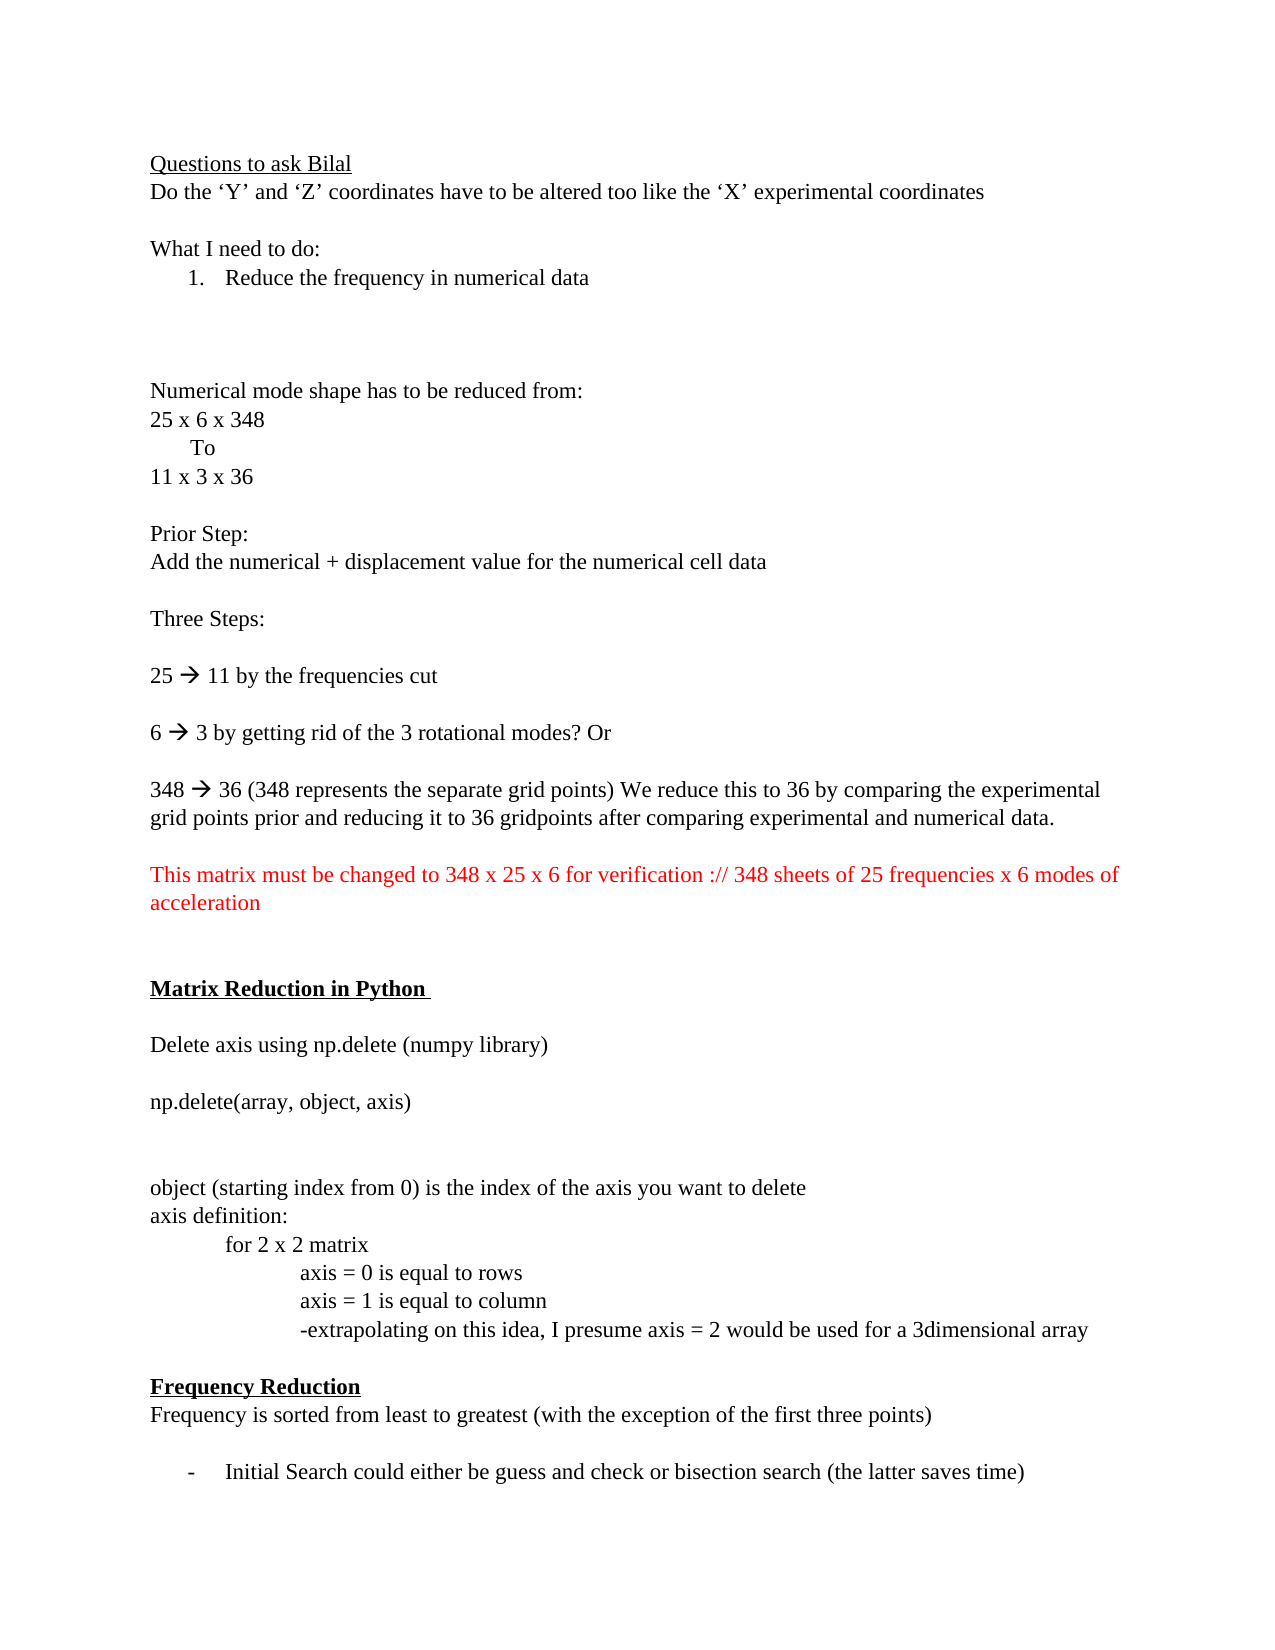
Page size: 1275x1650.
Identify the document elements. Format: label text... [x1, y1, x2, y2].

text axis = 0 is equal to rows [150, 1259, 1125, 1285]
text Add the numerical + displacement value for the numerical cell data [150, 548, 1125, 574]
text What I need to do: [150, 235, 1125, 262]
text Frequency Reduction [150, 1373, 1125, 1399]
text Three Steps: [150, 605, 1125, 631]
list Reduce the frequency in numerical data [187, 264, 1125, 290]
text for 2 x 2 matrix [150, 1231, 1125, 1257]
text object (starting index from 0) is the index of the axis you want to delete [150, 1174, 1125, 1200]
text Numerical mode shape has to be reduced from: [150, 377, 1125, 404]
text axis = 1 is equal to column [150, 1287, 1125, 1314]
list Initial Search could either be guess and check or bisection search (the latter saves time) [187, 1458, 1125, 1484]
text 11 x 3 x 36 [150, 463, 1125, 489]
text This matrix must be changed to 348 x 25 x 6 for verification :// 348 sheets of 25 frequencies x 6 modes of acceleration [150, 861, 1125, 916]
text Prior Step: [150, 520, 1125, 546]
text np.delete(array, object, axis) [150, 1088, 1125, 1115]
text 348 36 (348 represents the separate grid points) We reduce this to 36 by comparing the experimental grid points prior and reducing it to 36 gridpoints after comparing experimental and numerical data. [150, 776, 1125, 830]
text Frequency is sorted from least to greatest (with the exception of the first three points) [150, 1401, 1125, 1428]
text Questions to ask Bilal [150, 150, 1125, 176]
text 6 3 by getting rid of the 3 rotational modes? Or [150, 719, 1125, 745]
text To [150, 434, 1125, 461]
text axis definition: [150, 1202, 1125, 1228]
text 25 x 6 x 348 [150, 406, 1125, 432]
text Do the ‘Y’ and ‘Z’ coordinates have to be altered too like the ‘X’ experimental coordinates [150, 178, 1125, 205]
text Matrix Reduction in Python [150, 975, 1125, 1001]
text Delete axis using np.delete (numpy library) [150, 1032, 1125, 1058]
text 25 11 by the frequencies cut [150, 662, 1125, 688]
text -extrapolating on this idea, I presume axis = 2 would be used for a 3dimensional array [150, 1316, 1125, 1342]
